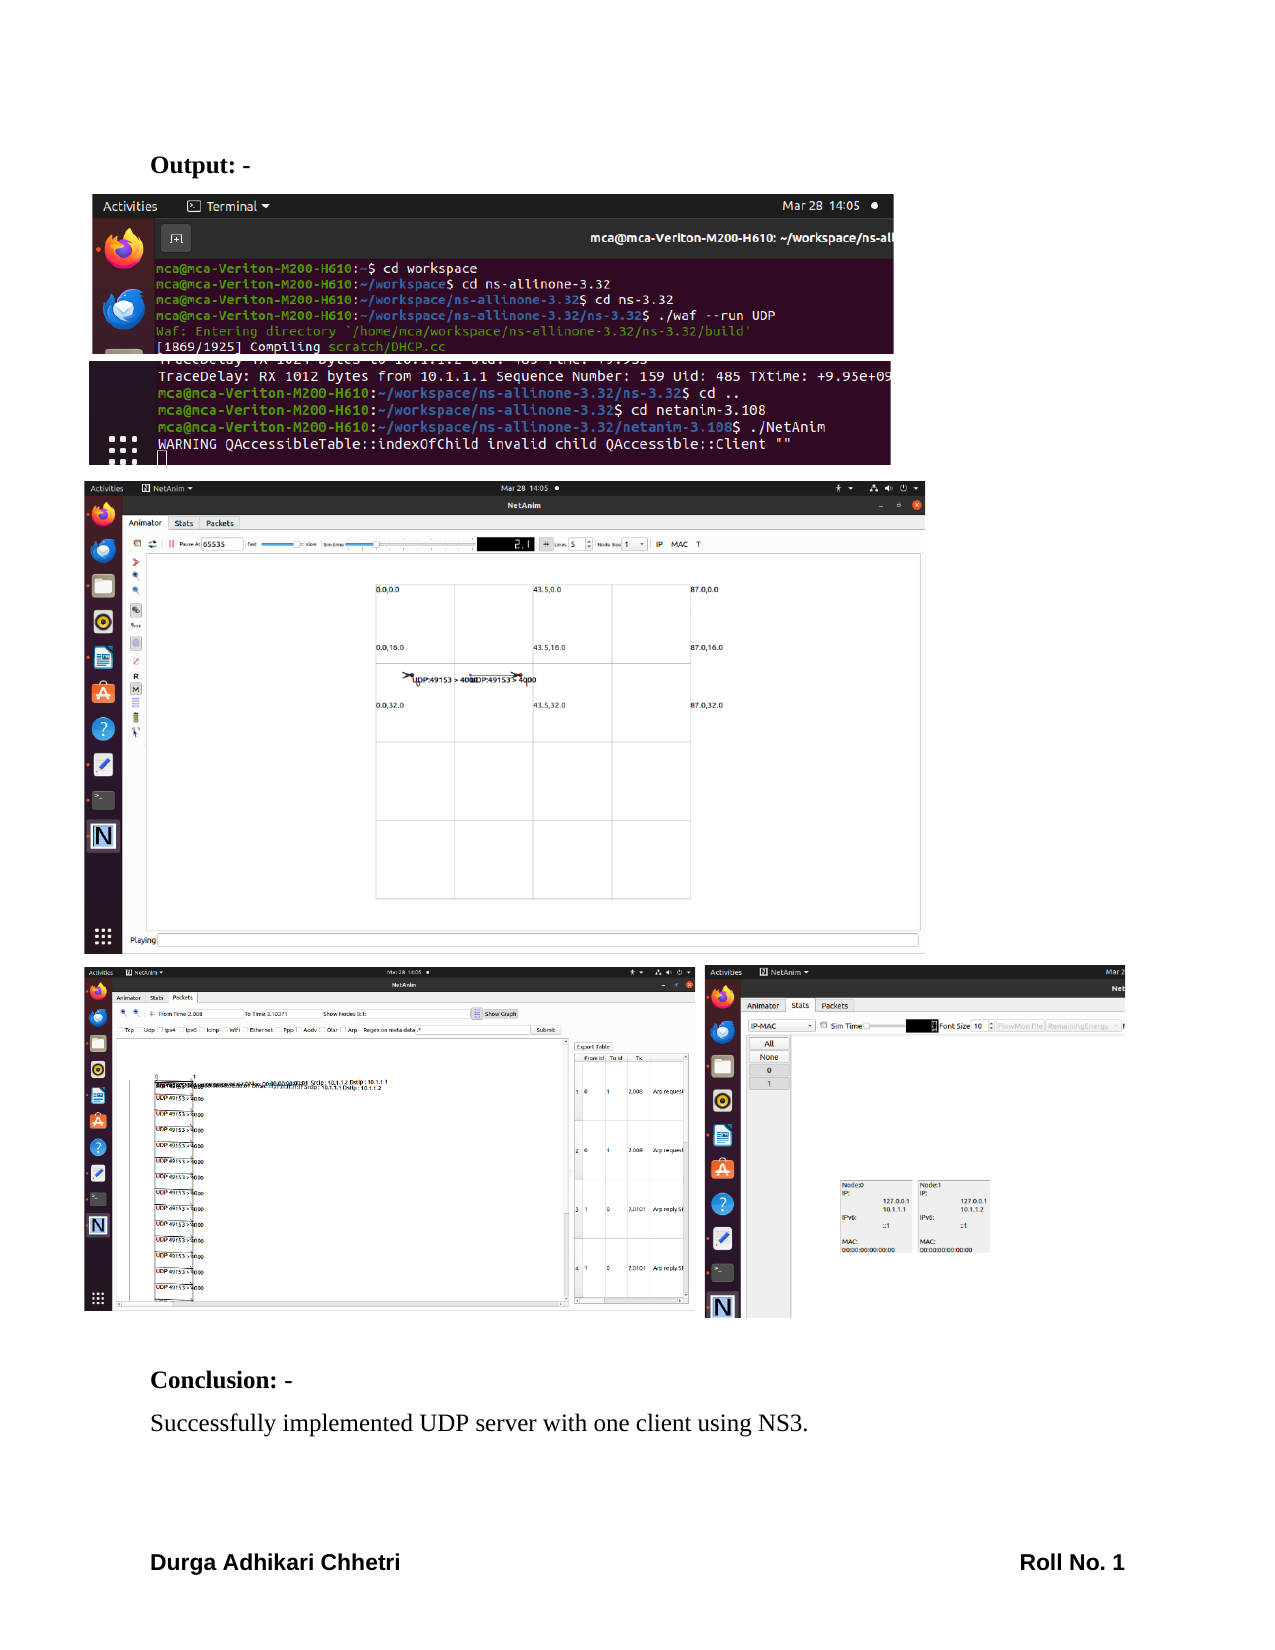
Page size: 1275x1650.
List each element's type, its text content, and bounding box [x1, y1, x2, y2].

text Successfully implemented UDP server with one client using NS3. [150, 1408, 1125, 1437]
picture [84, 481, 926, 954]
text Conclusion: - [150, 1365, 1125, 1393]
picture [92, 194, 894, 354]
picture [89, 361, 891, 465]
picture [704, 965, 1125, 1318]
picture [84, 967, 696, 1311]
text Output: - [150, 150, 1125, 179]
